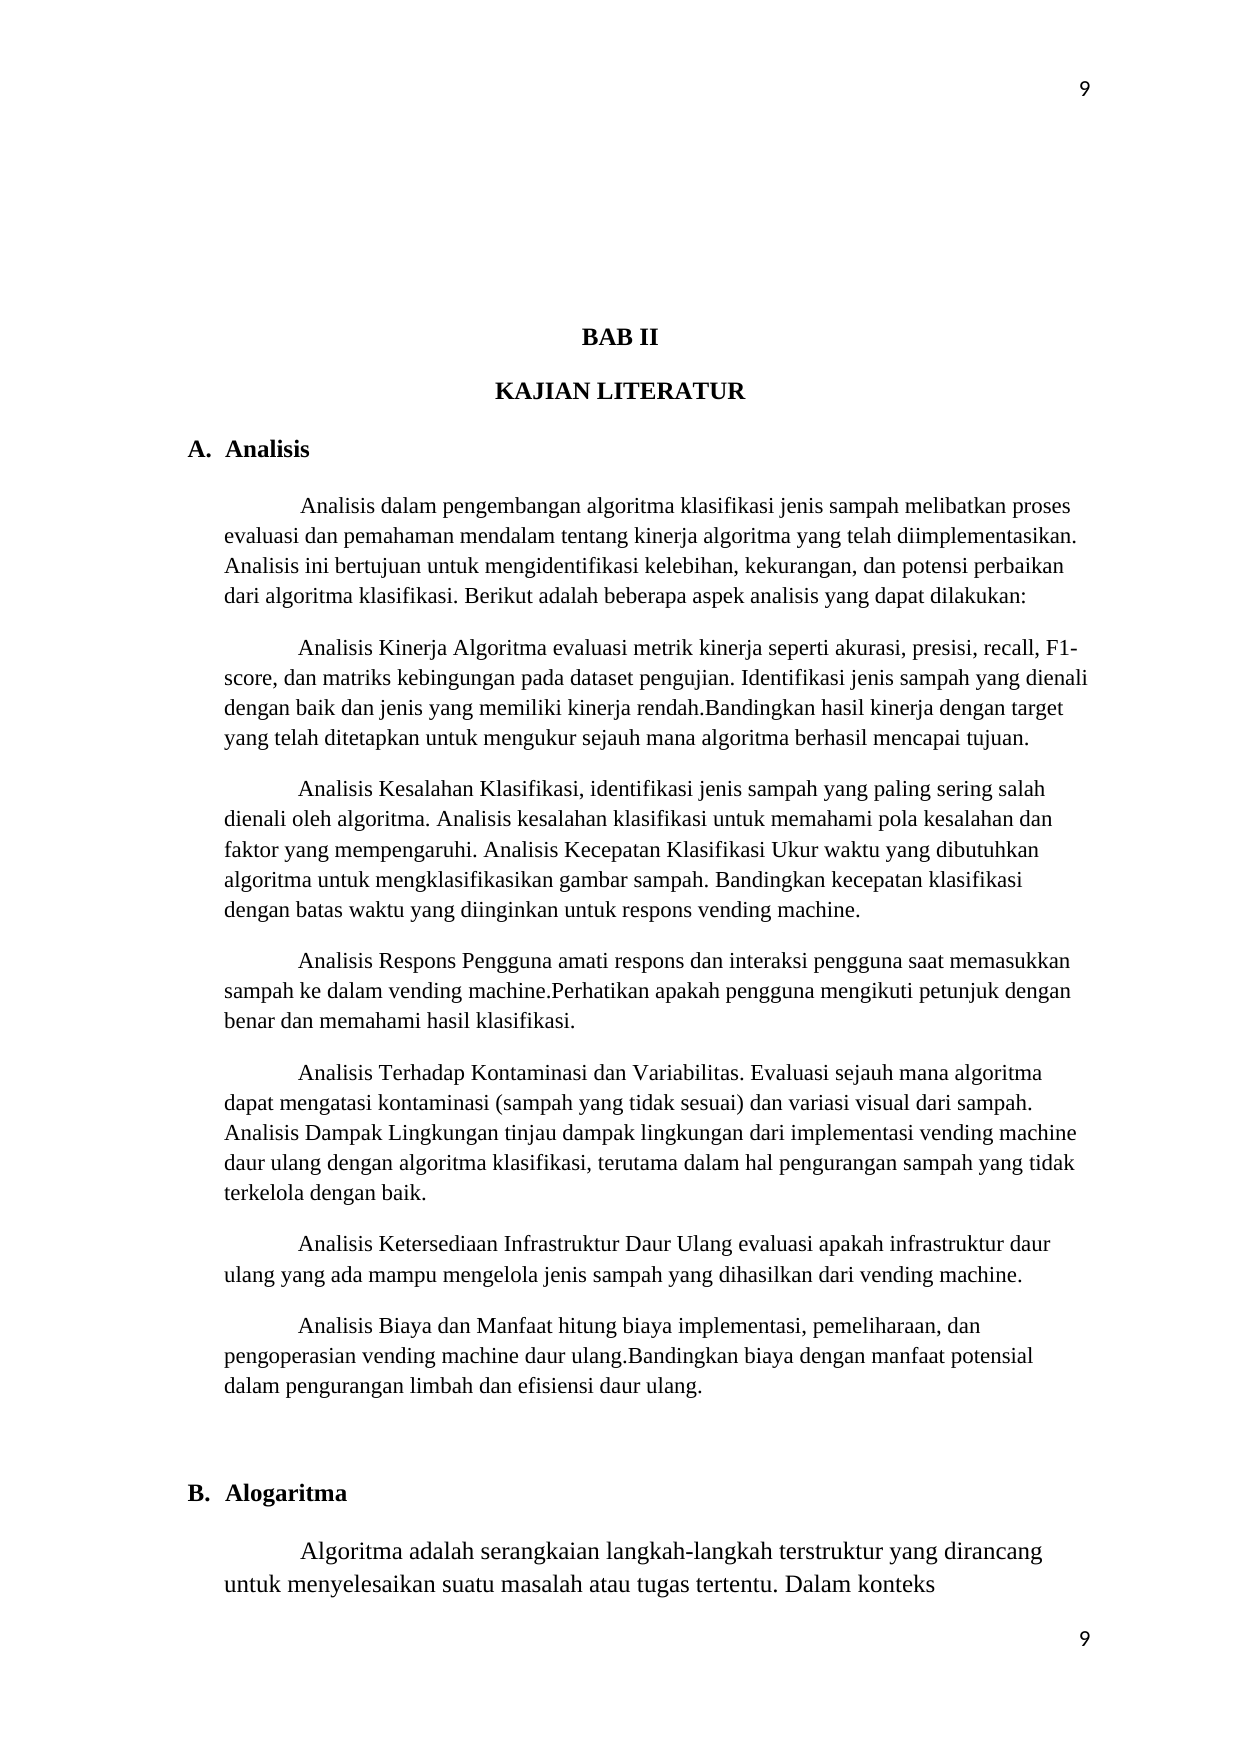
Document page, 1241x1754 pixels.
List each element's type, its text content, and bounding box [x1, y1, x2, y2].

text Analisis Terhadap Kontaminasi dan Variabilitas. Evaluasi sejauh mana algoritma dapat mengatasi kontaminasi (sampah yang tidak sesuai) dan variasi visual dari sampah. Analisis Dampak Lingkungan tinjau dampak lingkungan dari implementasi vending machine daur ulang dengan algoritma klasifikasi, terutama dalam hal pengurangan sampah yang tidak terkelola dengan baik. [224, 1058, 1090, 1206]
subtitle BAB II [150, 322, 1090, 351]
text Analisis Ketersediaan Infrastruktur Daur Ulang evaluasi apakah infrastruktur daur ulang yang ada mampu mengelola jenis sampah yang dihasilkan dari vending machine. [224, 1230, 1090, 1287]
text Analisis Respons Pengguna amati respons dan interaksi pengguna saat memasukkan sampah ke dalam vending machine.Perhatikan apakah pengguna mengikuti petunjuk dengan benar dan memahami hasil klasifikasi. [224, 947, 1090, 1034]
subtitle KAJIAN LITERATUR [150, 376, 1090, 405]
text Analisis Kesalahan Klasifikasi, identifikasi jenis sampah yang paling sering salah dienali oleh algoritma. Analisis kesalahan klasifikasi untuk memahami pola kesalahan dan faktor yang mempengaruhi. Analisis Kecepatan Klasifikasi Ukur waktu yang dibutuhkan algoritma untuk mengklasifikasikan gambar sampah. Bandingkan kecepatan klasifikasi dengan batas waktu yang diinginkan untuk respons vending machine. [224, 775, 1090, 922]
text Analisis Kinerja Algoritma evaluasi metrik kinerja seperti akurasi, presisi, recall, F1-score, dan matriks kebingungan pada dataset pengujian. Identifikasi jenis sampah yang dienali dengan baik dan jenis yang memiliki kinerja rendah.Bandingkan hasil kinerja dengan target yang telah ditetapkan untuk mengukur sejauh mana algoritma berhasil mencapai tujuan. [224, 633, 1090, 751]
text Alogaritma [187, 1478, 1090, 1507]
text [224, 1536, 1090, 1598]
text Analisis dalam pengembangan algoritma klasifikasi jenis sampah melibatkan proses evaluasi dan pemahaman mendalam tentang kinerja algoritma yang telah diimplementasikan. Analisis ini bertujuan untuk mengidentifikasi kelebihan, kekurangan, dan potensi perbaikan dari algoritma klasifikasi. Berikut adalah beberapa aspek analisis yang dapat dilakukan: [224, 492, 1090, 609]
text Analisis [187, 434, 1090, 463]
text Analisis Biaya dan Manfaat hitung biaya implementasi, pemeliharaan, dan pengoperasian vending machine daur ulang.Bandingkan biaya dengan manfaat potensial dalam pengurangan limbah dan efisiensi daur ulang. [224, 1312, 1090, 1398]
